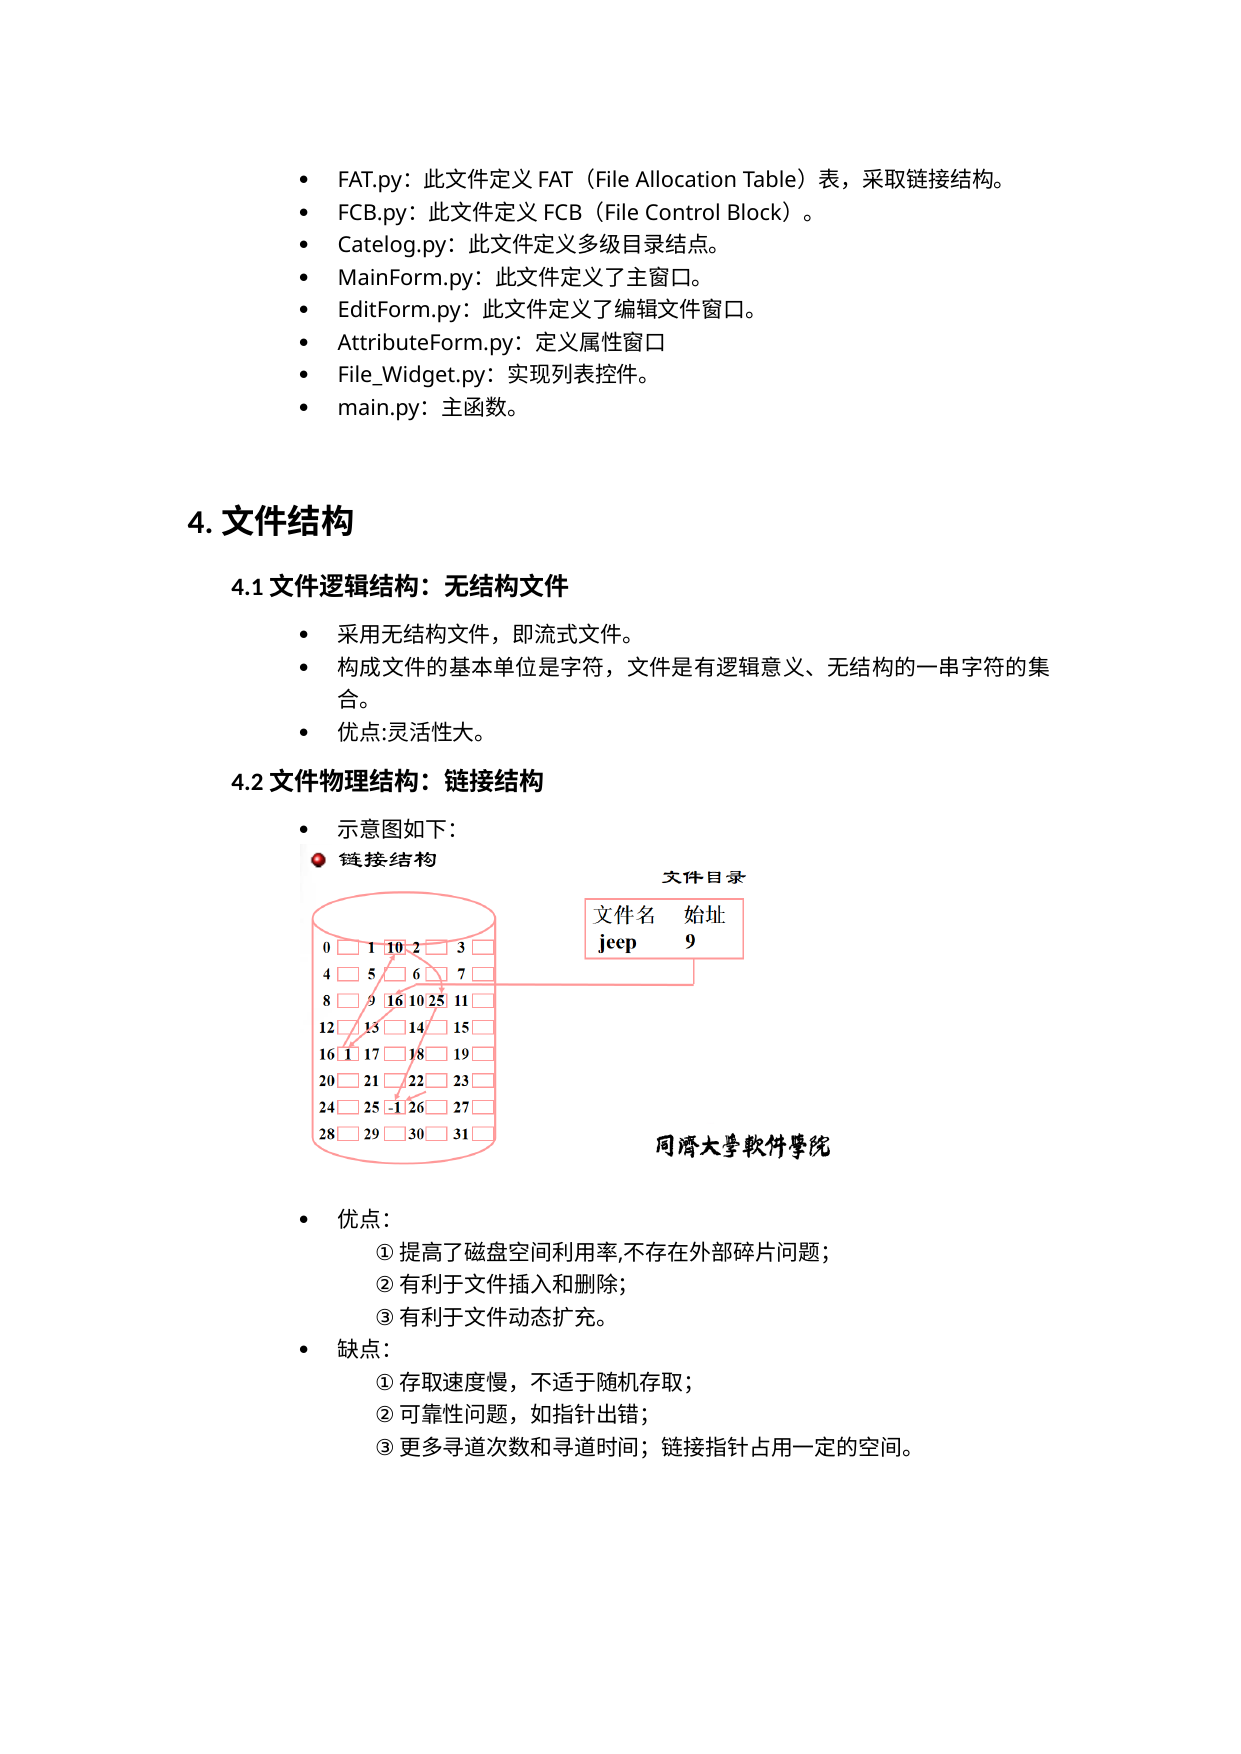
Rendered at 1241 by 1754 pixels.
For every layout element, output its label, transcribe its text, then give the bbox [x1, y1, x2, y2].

list EditForm.py：此文件定义了编辑文件窗口。 [300, 292, 1053, 324]
list ①提高了磁盘空间利用率,不存在外部碎片问题； [375, 1234, 1053, 1267]
list FAT.py：此文件定义FAT（File Allocation Table）表，采取链接结构。 [300, 162, 1053, 194]
list 采用无结构文件，即流式文件。 [300, 617, 1053, 649]
list FCB.py：此文件定义 FCB（File Control Block）。 [300, 194, 1053, 227]
list AttributeForm.py：定义属性窗口 [300, 324, 1053, 357]
list main.py：主函数。 [300, 389, 1053, 422]
list 缺点： [300, 1332, 1053, 1364]
list ②有利于文件插入和删除； [375, 1267, 1053, 1299]
list ②可靠性问题，如指针出错； [375, 1397, 1053, 1429]
list 构成文件的基本单位是字符，文件是有逻辑意义、无结构的一串字符的集合。 [300, 649, 1053, 714]
list MainForm.py：此文件定义了主窗口。 [300, 259, 1053, 292]
list 4. 文件结构 [187, 487, 1053, 552]
list Catelog.py：此文件定义多级目录结点。 [300, 227, 1053, 259]
list File_Widget.py：实现列表控件。 [300, 357, 1053, 389]
list ③更多寻道次数和寻道时间；链接指针占用一定的空间。 [375, 1429, 1053, 1462]
list 优点:灵活性大。 [300, 714, 1053, 747]
list ③有利于文件动态扩充。 [375, 1299, 1053, 1332]
list ①存取速度慢，不适于随机存取； [375, 1364, 1053, 1397]
list 4.2 文件物理结构：链接结构 [231, 747, 1053, 812]
picture [300, 844, 842, 1173]
list 4.1 文件逻辑结构：无结构文件 [231, 552, 1053, 617]
list 示意图如下： [300, 812, 1053, 844]
list 优点： [300, 1202, 1053, 1234]
